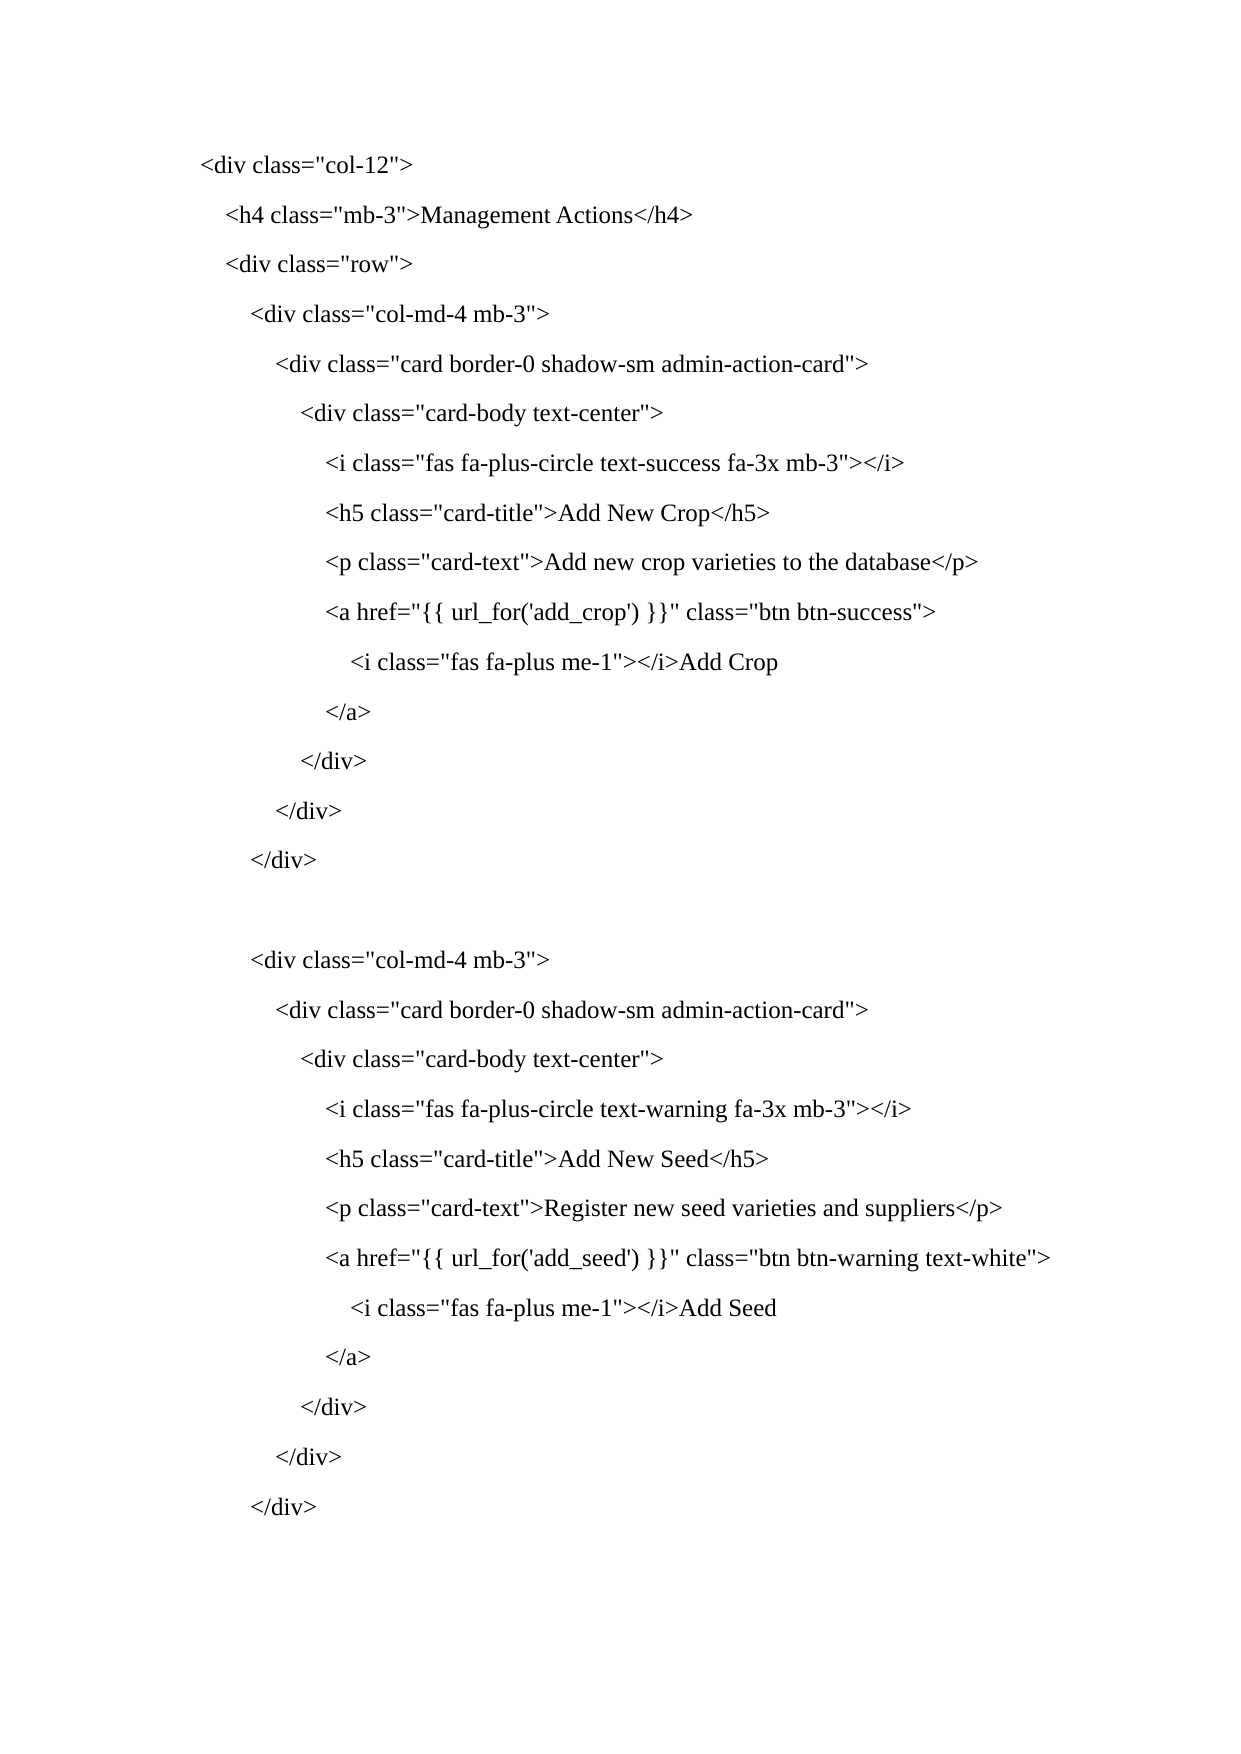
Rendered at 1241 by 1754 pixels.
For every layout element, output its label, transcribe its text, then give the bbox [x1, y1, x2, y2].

text <div class="card-body text-center"> [150, 1044, 1090, 1073]
text <div class="col-md-4 mb-3"> [150, 945, 1090, 974]
text <i class="fas fa-plus-circle text-warning fa-3x mb-3"></i> [150, 1094, 1090, 1123]
text </div> [150, 1442, 1090, 1471]
text </div> [150, 796, 1090, 825]
text </div> [150, 746, 1090, 775]
text <i class="fas fa-plus-circle text-success fa-3x mb-3"></i> [150, 448, 1090, 477]
text <a href="{{ url_for('add_crop') }}" class="btn btn-success"> [150, 597, 1090, 626]
text <a href="{{ url_for('add_seed') }}" class="btn btn-warning text-white"> [150, 1243, 1090, 1272]
text </a> [150, 1342, 1090, 1371]
text <div class="card border-0 shadow-sm admin-action-card"> [150, 349, 1090, 377]
text </div> [150, 1392, 1090, 1421]
text <p class="card-text">Register new seed varieties and suppliers</p> [150, 1193, 1090, 1222]
text <p class="card-text">Add new crop varieties to the database</p> [150, 547, 1090, 576]
text <i class="fas fa-plus me-1"></i>Add Crop [150, 647, 1090, 676]
text <div class="col-md-4 mb-3"> [150, 299, 1090, 328]
text <div class="col-12"> [150, 150, 1090, 179]
text <h4 class="mb-3">Management Actions</h4> [150, 200, 1090, 228]
text <i class="fas fa-plus me-1"></i>Add Seed [150, 1293, 1090, 1322]
text </div> [150, 1492, 1090, 1520]
text <h5 class="card-title">Add New Crop</h5> [150, 498, 1090, 527]
text </a> [150, 697, 1090, 725]
text </div> [150, 846, 1090, 874]
text <div class="card-body text-center"> [150, 398, 1090, 427]
text <div class="row"> [150, 249, 1090, 278]
text <h5 class="card-title">Add New Seed</h5> [150, 1144, 1090, 1172]
text <div class="card border-0 shadow-sm admin-action-card"> [150, 995, 1090, 1023]
